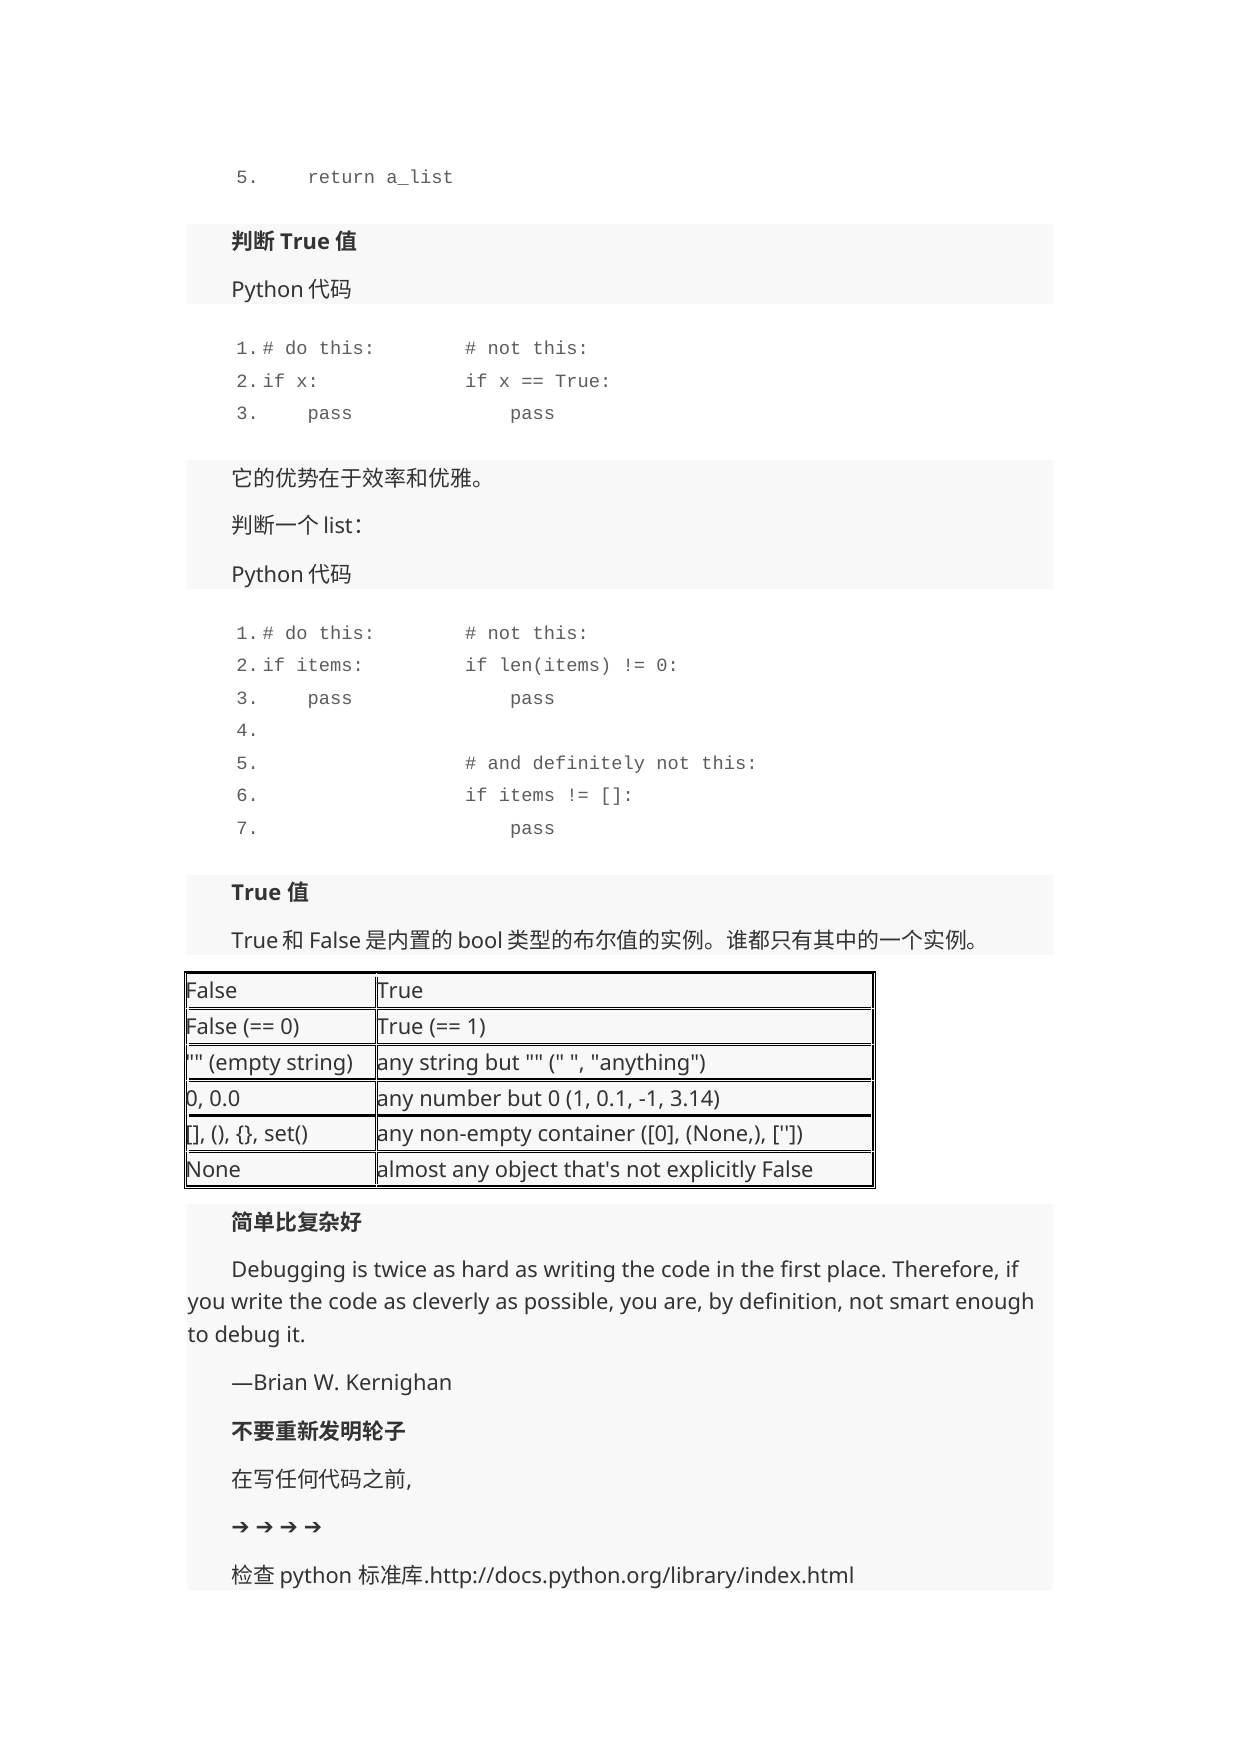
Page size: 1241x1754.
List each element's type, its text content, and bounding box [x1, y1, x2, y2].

table_cell True (== 1) [376, 1007, 874, 1042]
text Python代码 [187, 272, 1053, 304]
table_cell any number but 0 (1, 0.1, -1, 3.14) [378, 1078, 873, 1114]
table_cell any non-empty container ([0], (None,), ['']) [378, 1114, 872, 1149]
list # and definitely not this: [236, 748, 1053, 781]
text 判断 True 值 [187, 224, 1053, 256]
list # do this: # not this: [236, 618, 1053, 651]
table_header False [187, 974, 376, 1007]
list return a_list [236, 162, 1053, 194]
list if items: if len(items) != 0: [236, 651, 1053, 683]
text Debugging is twice as hard as writing the code in the first place. Therefore, if you write the code as cleverly as possible, you are, by definition, not smart enough to debug it. [187, 1252, 1053, 1350]
text 简单比复杂好 [187, 1204, 1053, 1237]
list if x: if x == True: [236, 366, 1053, 398]
list if items != []: [236, 781, 1053, 813]
table_cell False (== 0) [185, 1007, 376, 1042]
list pass pass [236, 683, 1053, 716]
text 判断一个list： [187, 508, 1053, 541]
text Python代码 [187, 556, 1053, 589]
table_cell None [187, 1150, 376, 1185]
table_header True [376, 974, 872, 1007]
list # do this: # not this: [236, 333, 1053, 366]
list pass [236, 813, 1053, 846]
text 不要重新发明轮子 [187, 1413, 1053, 1446]
text True和False是内置的bool类型的布尔值的实例。谁都只有其中的一个实例。 [187, 923, 1053, 955]
list pass pass [236, 398, 1053, 431]
text 它的优势在于效率和优雅。 [187, 460, 1053, 493]
text ➔ ➔ ➔ ➔ [187, 1510, 1053, 1542]
table_cell any string but "" (" ", "anything") [378, 1043, 873, 1078]
text 检查python 标准库.http://docs.python.org/library/index.html [187, 1558, 1053, 1590]
text True 值 [187, 875, 1053, 907]
table_cell 0, 0.0 [187, 1078, 375, 1114]
text 在写任何代码之前, [187, 1462, 1053, 1494]
table_cell almost any object that's not explicitly False [376, 1150, 873, 1185]
table_cell [], (), {}, set() [187, 1114, 375, 1149]
table_cell "" (empty string) [187, 1043, 375, 1078]
text —Brian W. Kernighan [187, 1365, 1053, 1398]
